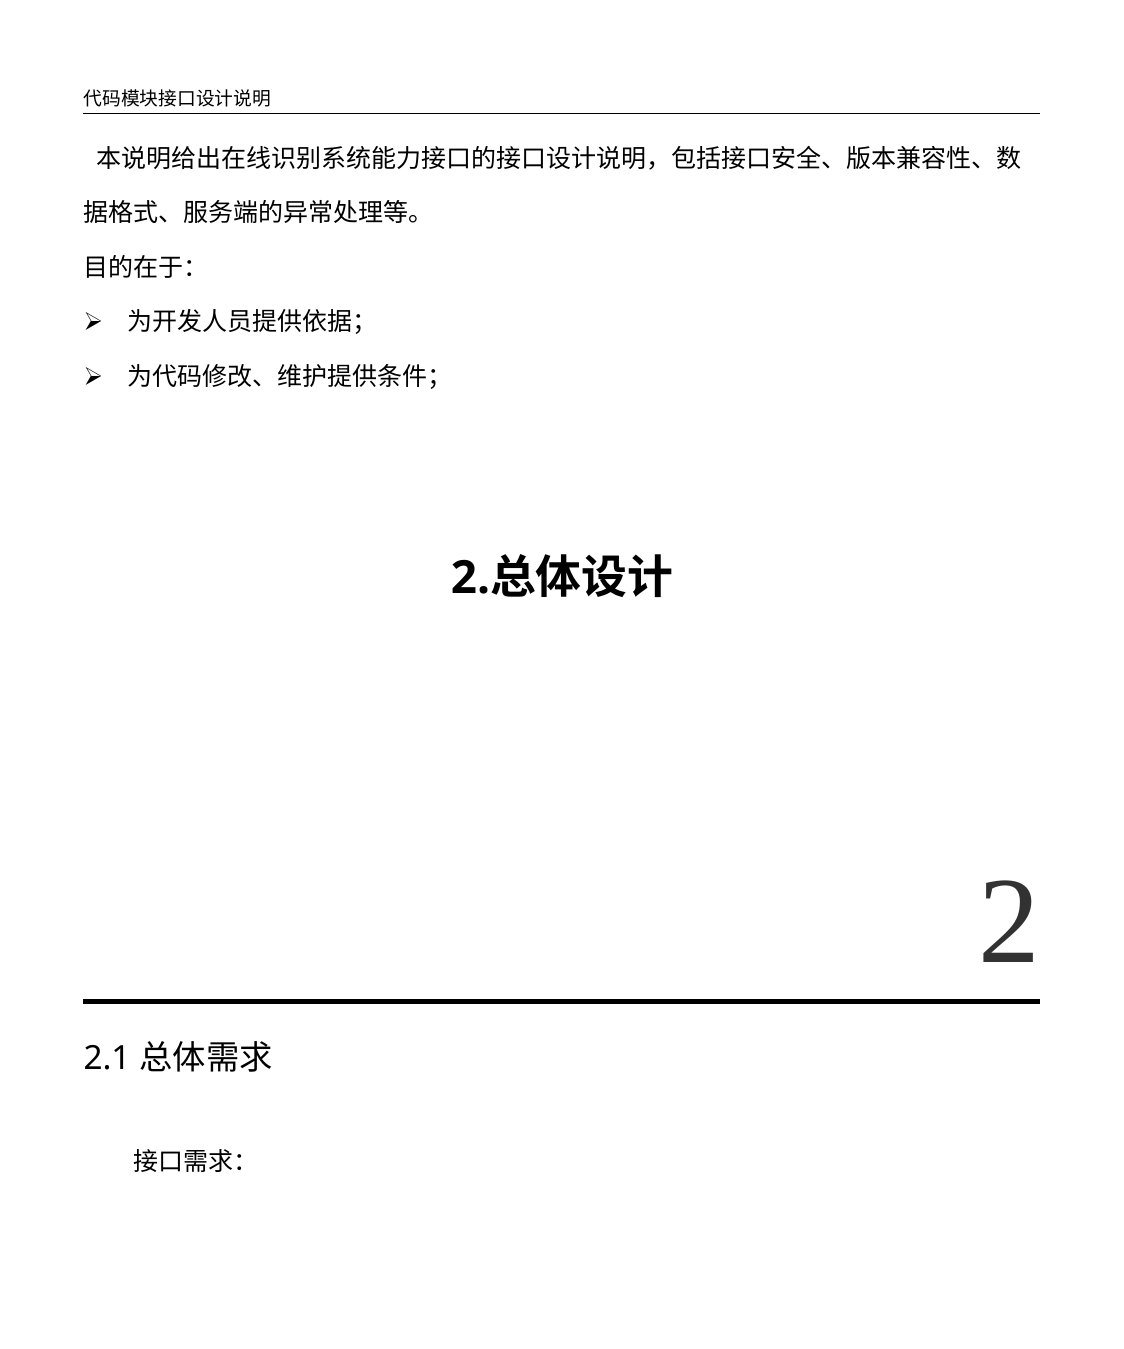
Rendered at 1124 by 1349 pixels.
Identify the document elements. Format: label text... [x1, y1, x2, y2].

list 为代码修改、维护提供条件； [83, 356, 1040, 392]
text 目的在于： [83, 247, 1040, 283]
text 2 [83, 737, 1040, 999]
text 本说明给出在线识别系统能力接口的接口设计说明，包括接口安全、版本兼容性、数据格式、服务端的异常处理等。 [83, 138, 1040, 229]
subtitle 2.1 总体需求 [83, 1031, 1040, 1079]
list 为开发人员提供依据； [83, 302, 1040, 338]
text 接口需求： [83, 1142, 1040, 1178]
subtitle 2.总体设计 [83, 525, 1040, 622]
